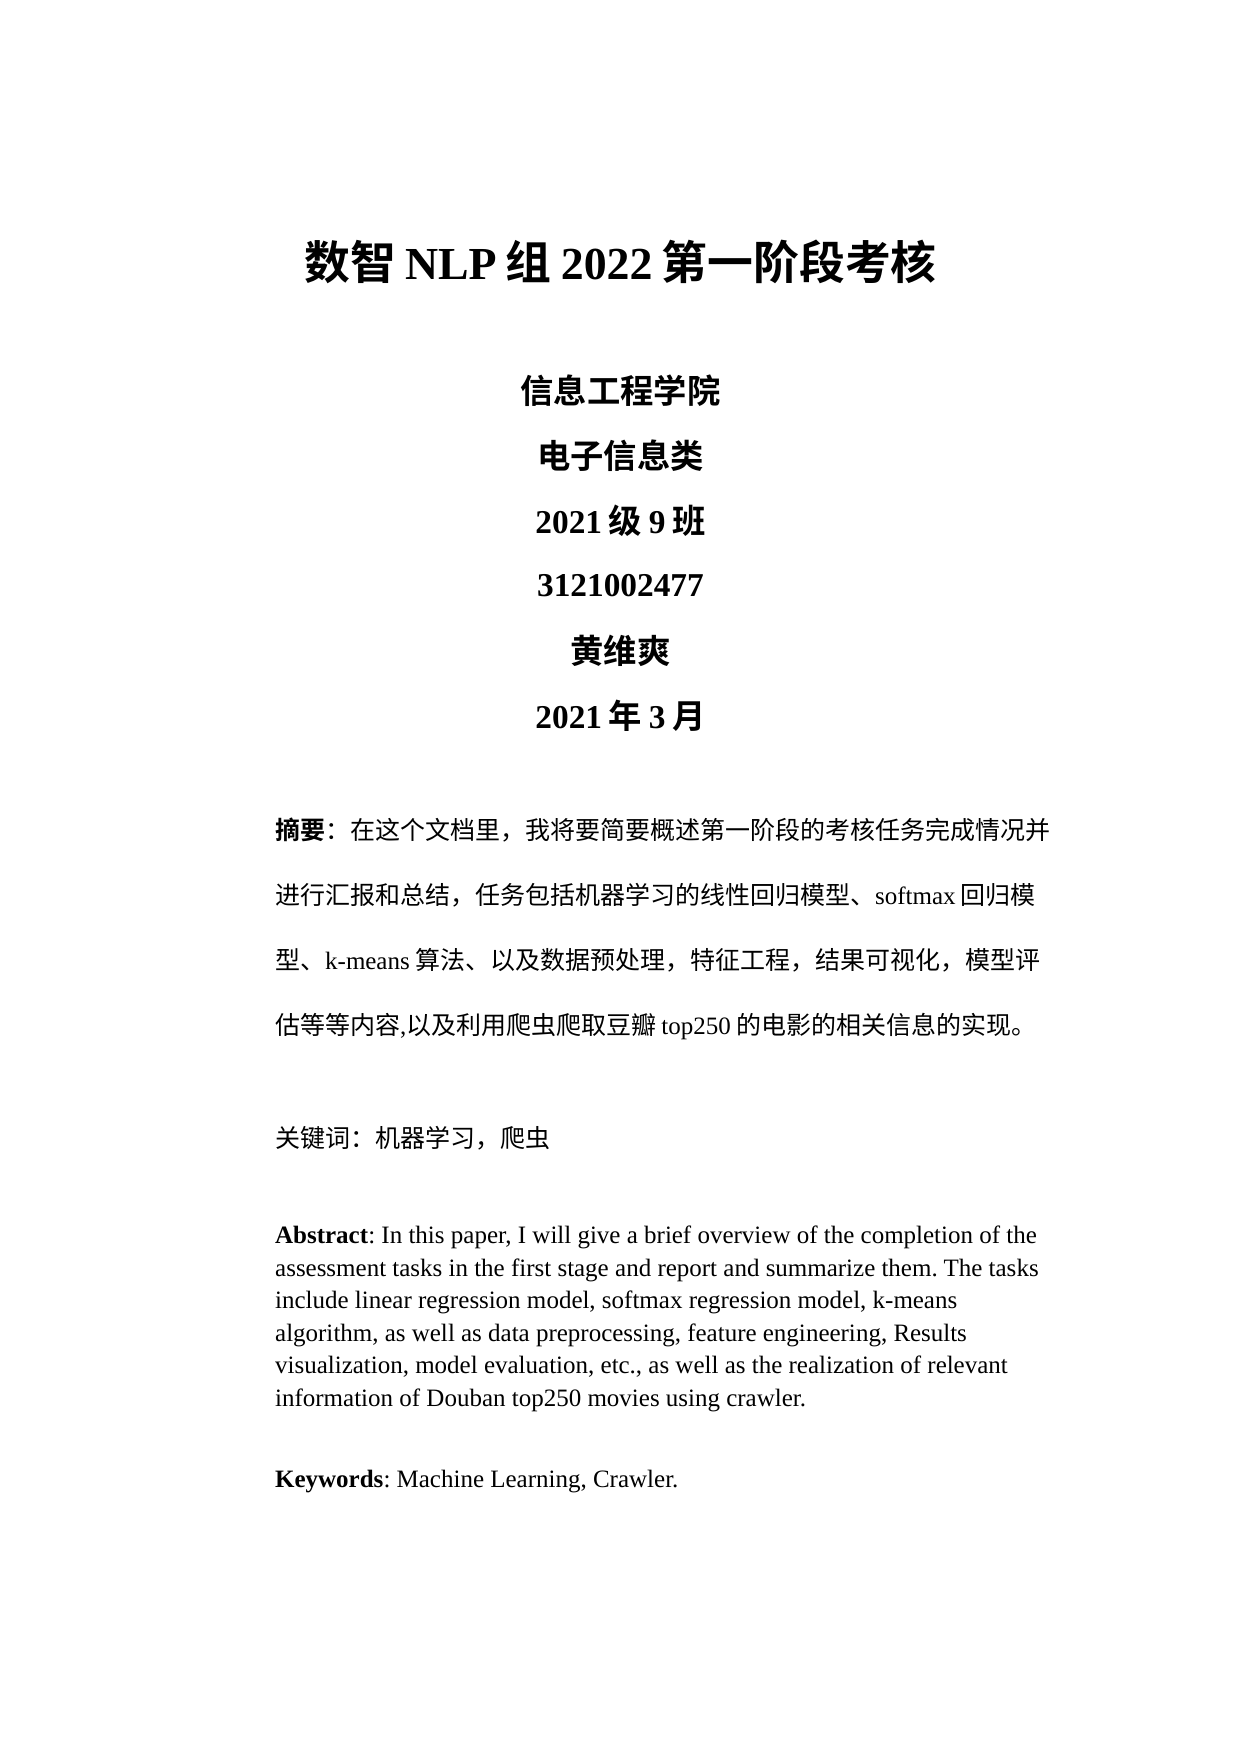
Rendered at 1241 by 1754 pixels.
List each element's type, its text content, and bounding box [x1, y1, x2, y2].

text 电子信息类 [187, 422, 1053, 487]
text 数智NLP组2022第一阶段考核 [187, 211, 1053, 308]
text 信息工程学院 [187, 357, 1053, 422]
text 黄维爽 [187, 617, 1053, 682]
text 2021级9班 [187, 487, 1053, 552]
text 摘要：在这个文档里，我将要简要概述第一阶段的考核任务完成情况并进行汇报和总结，任务包括机器学习的线性回归模型、softmax回归模型、k-means算法、以及数据预处理，特征工程，结果可视化，模型评估等等内容,以及利用爬虫爬取豆瓣top250的电影的相关信息的实现。 [275, 796, 1053, 1056]
text Abstract: In this paper, I will give a brief overview of the completion of the assessment tasks in the first stage and report and summarize them. The tasks include linear regression model, softmax regression model, k-means algorithm, as well as data preprocessing, feature engineering, Results visualization, model evaluation, etc., as well as the realization of relevant information of Douban top250 movies using crawler. [275, 1218, 1053, 1413]
text 2021年3月 [187, 682, 1053, 747]
text 3121002477 [187, 552, 1053, 617]
text Keywords: Machine Learning, Crawler. [275, 1462, 1053, 1494]
text 关键词：机器学习，爬虫 [231, 1104, 1053, 1169]
